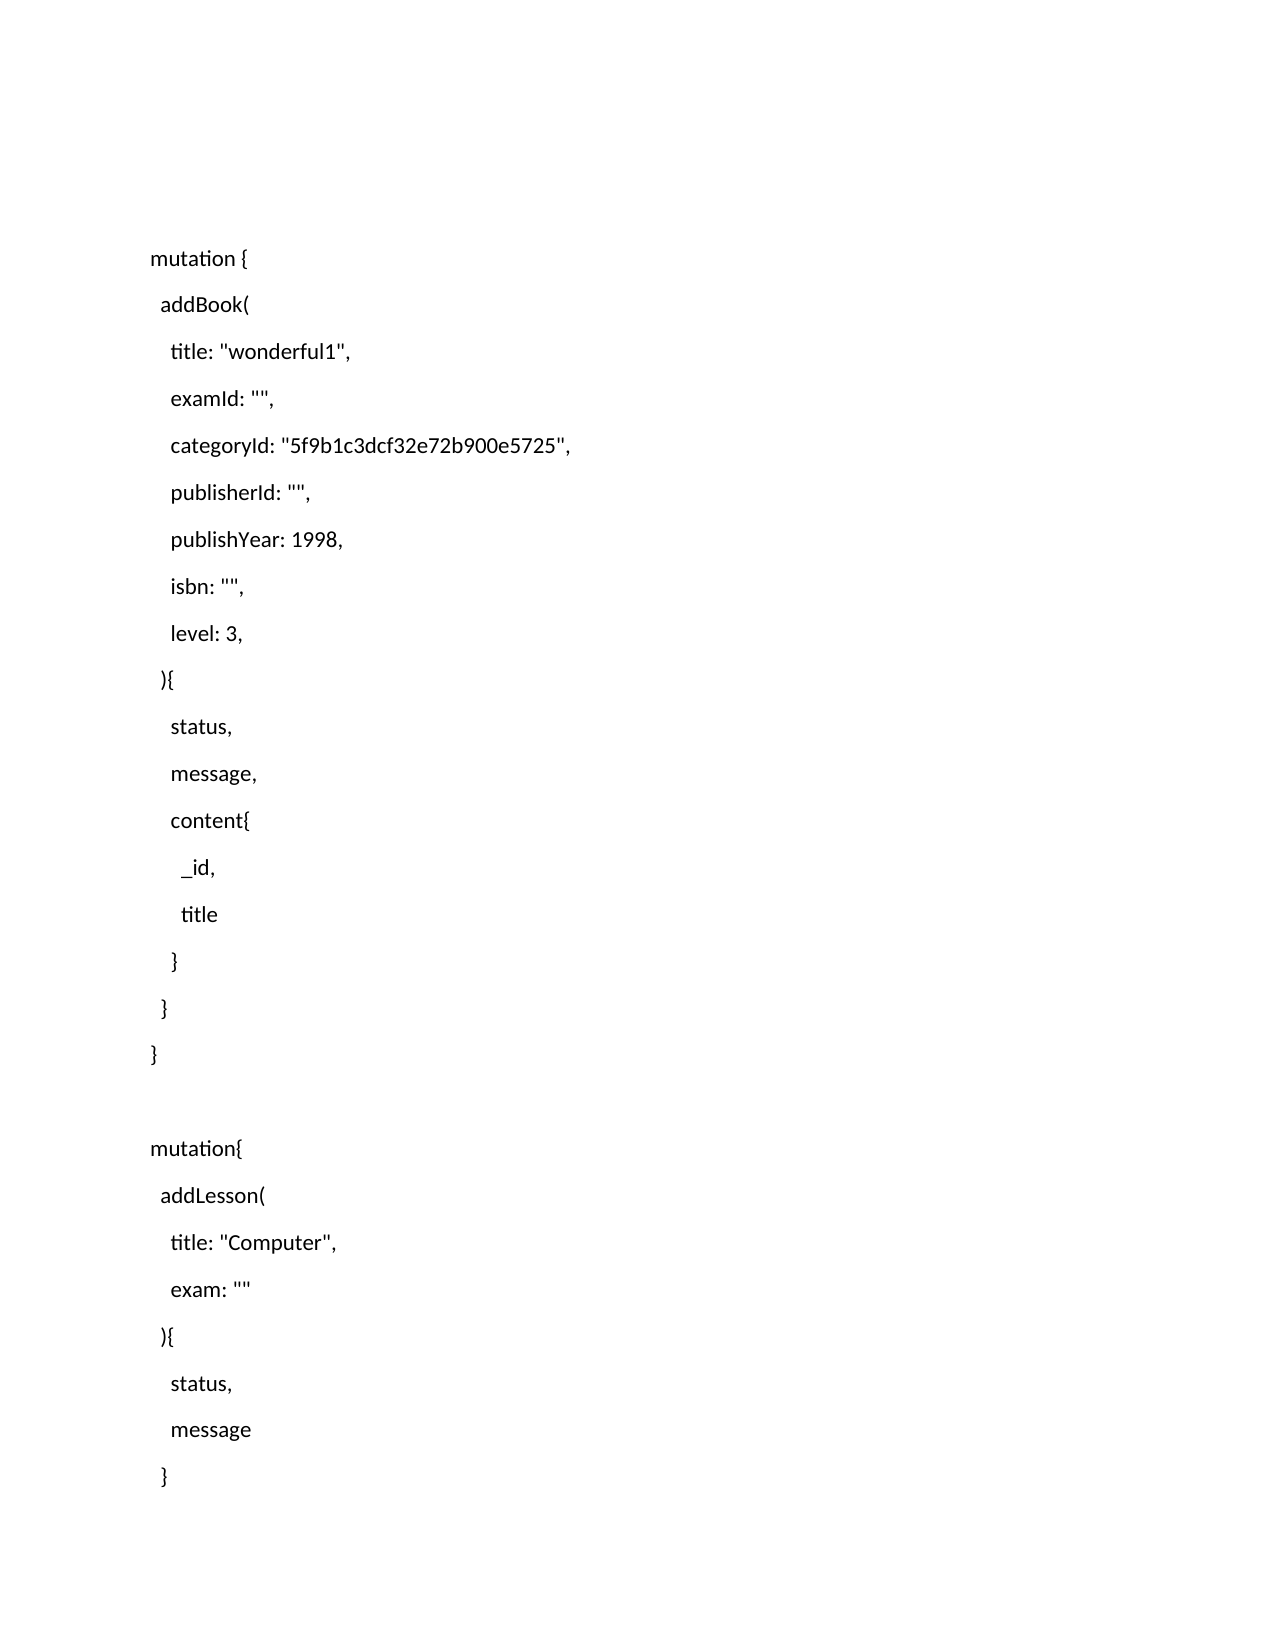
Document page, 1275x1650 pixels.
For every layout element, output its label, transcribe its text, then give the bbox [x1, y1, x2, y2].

text title: "wonderful1", [150, 337, 1125, 366]
text ){ [150, 1322, 1125, 1350]
text exam: "" [150, 1275, 1125, 1303]
text isbn: "", [150, 572, 1125, 600]
text level: 3, [150, 619, 1125, 647]
text publishYear: 1998, [150, 525, 1125, 553]
text } [150, 994, 1125, 1022]
text addLesson( [150, 1181, 1125, 1209]
text message [150, 1416, 1125, 1444]
text status, [150, 712, 1125, 741]
text categoryId: "5f9b1c3dcf32e72b900e5725", [150, 431, 1125, 459]
text } [150, 1462, 1125, 1491]
text } [150, 1041, 1125, 1069]
text mutation { [150, 244, 1125, 272]
text title [150, 900, 1125, 928]
text examId: "", [150, 384, 1125, 412]
text ){ [150, 666, 1125, 694]
text mutation{ [150, 1134, 1125, 1162]
text } [150, 947, 1125, 975]
text title: "Computer", [150, 1228, 1125, 1256]
text publisherId: "", [150, 478, 1125, 506]
text message, [150, 759, 1125, 787]
text status, [150, 1369, 1125, 1397]
text _id, [150, 853, 1125, 881]
text addBook( [150, 291, 1125, 319]
text content{ [150, 806, 1125, 834]
